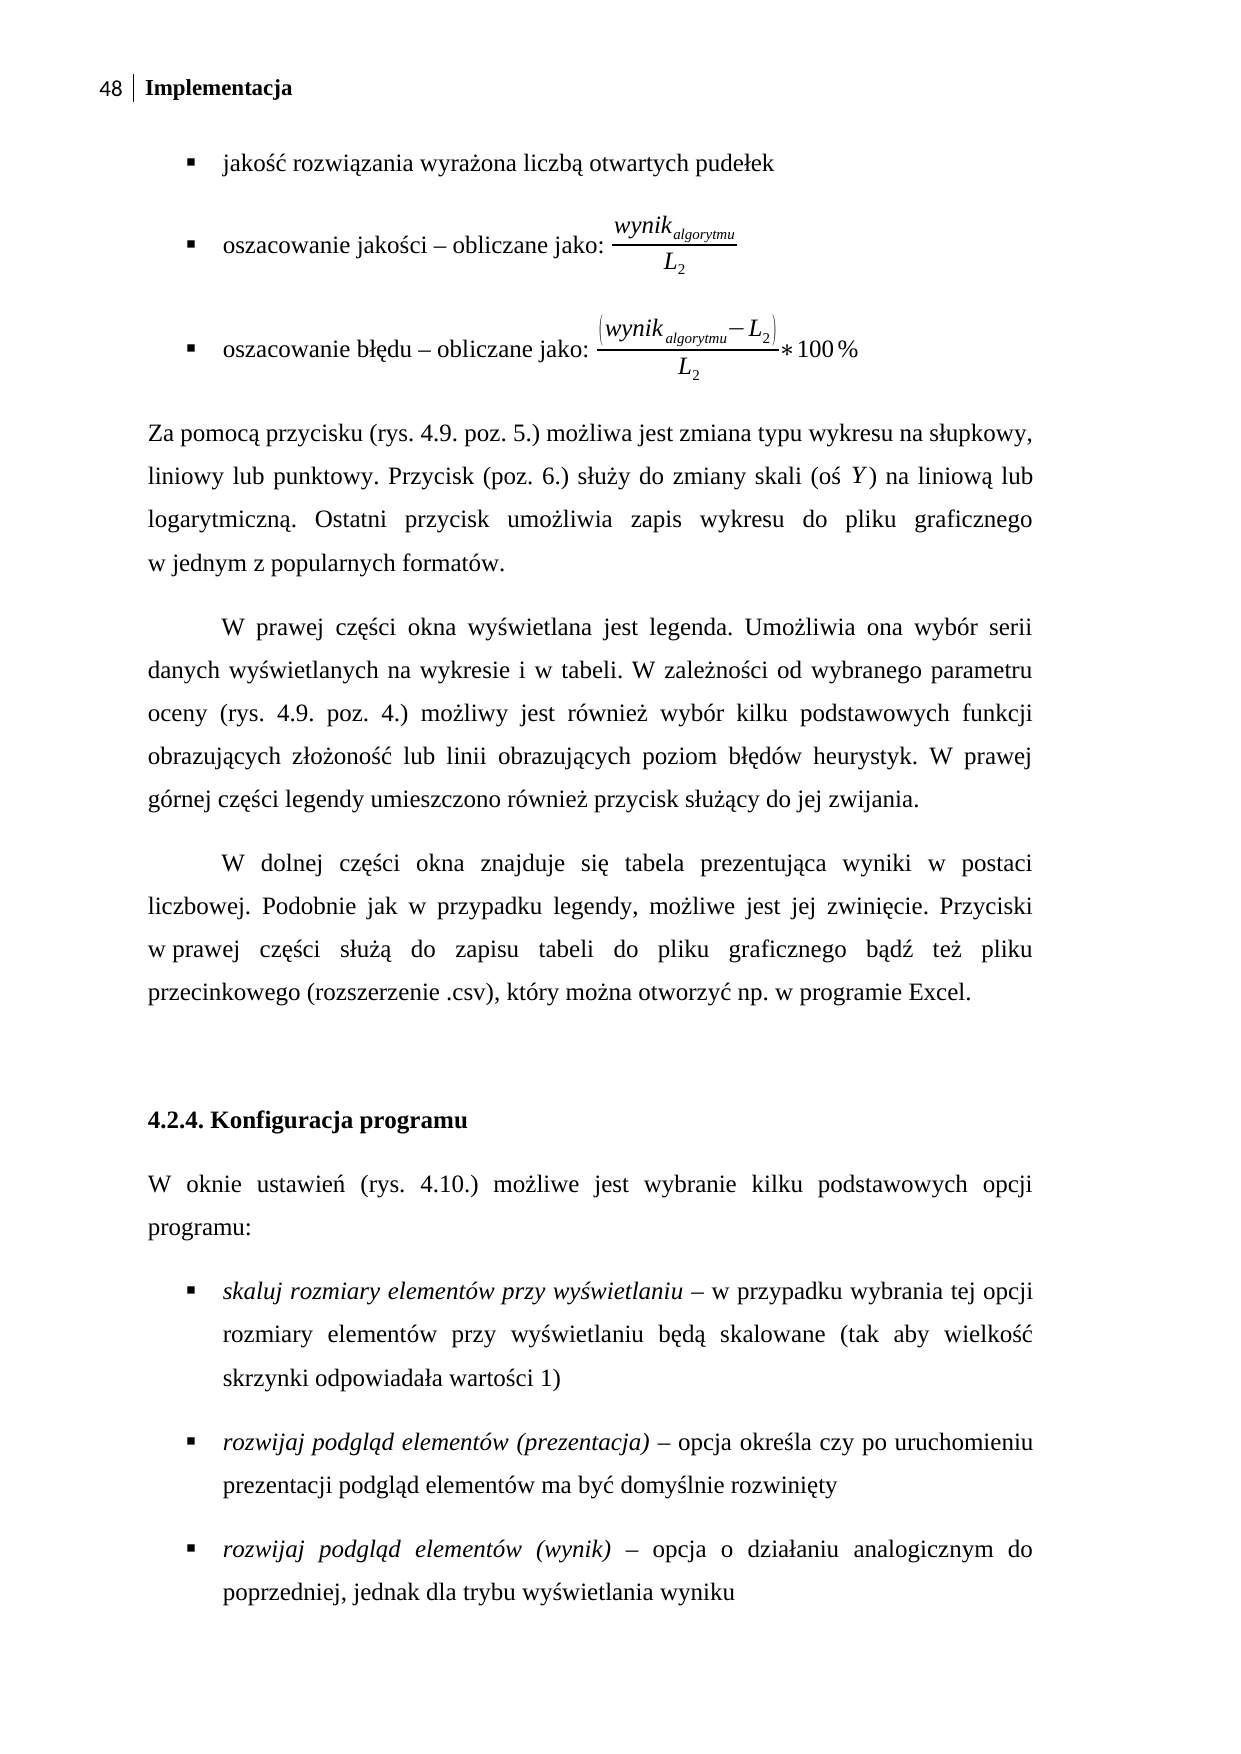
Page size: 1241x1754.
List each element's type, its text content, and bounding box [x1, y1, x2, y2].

text Za pomocą przycisku (rys. 4.9. poz. 5.) możliwa jest zmiana typu wykresu na słupkowy, liniowy lub punktowy. Przycisk (poz. 6.) służy do zmiany skali (oś ) na liniową lub logarytmiczną. Ostatni przycisk umożliwia zapis wykresu do pliku graficznego w jednym z popularnych formatów. [148, 418, 1033, 576]
text W prawej części okna wyświetlana jest legenda. Umożliwia ona wybór serii danych wyświetlanych na wykresie i w tabeli. W zależności od wybranego parametru oceny (rys. 4.9. poz. 4.) możliwy jest również wybór kilku podstawowych funkcji obrazujących złożoność lub linii obrazujących poziom błędów heurystyk. W prawej górnej części legendy umieszczono również przycisk służący do jej zwijania. [148, 612, 1033, 813]
list oszacowanie jakości – obliczane jako: [185, 212, 1033, 278]
text 4.2.4. Konfiguracja programu [148, 1105, 1033, 1134]
list jakość rozwiązania wyrażona liczbą otwartych pudełek [185, 148, 1033, 176]
list rozwijaj podgląd elementów (prezentacja) – opcja określa czy po uruchomieniu prezentacji podgląd elementów ma być domyślnie rozwinięty [185, 1427, 1033, 1498]
text W oknie ustawień (rys. 4.10.) możliwe jest wybranie kilku podstawowych opcji programu: [148, 1169, 1033, 1241]
text W dolnej części okna znajduje się tabela prezentująca wyniki w postaci liczbowej. Podobnie jak w przypadku legendy, możliwe jest jej zwinięcie. Przyciski w prawej części służą do zapisu tabeli do pliku graficznego bądź też pliku przecinkowego (rozszerzenie .csv), który można otworzyć np. w programie Excel. [148, 848, 1033, 1006]
list rozwijaj podgląd elementów (wynik) – opcja o działaniu analogicznym do poprzedniej, jednak dla trybu wyświetlania wyniku [185, 1534, 1033, 1606]
list skaluj rozmiary elementów przy wyświetlaniu – w przypadku wybrania tej opcji rozmiary elementów przy wyświetlaniu będą skalowane (tak aby wielkość skrzynki odpowiadała wartości 1) [185, 1276, 1033, 1391]
list oszacowanie błędu – obliczane jako: [185, 313, 1033, 383]
